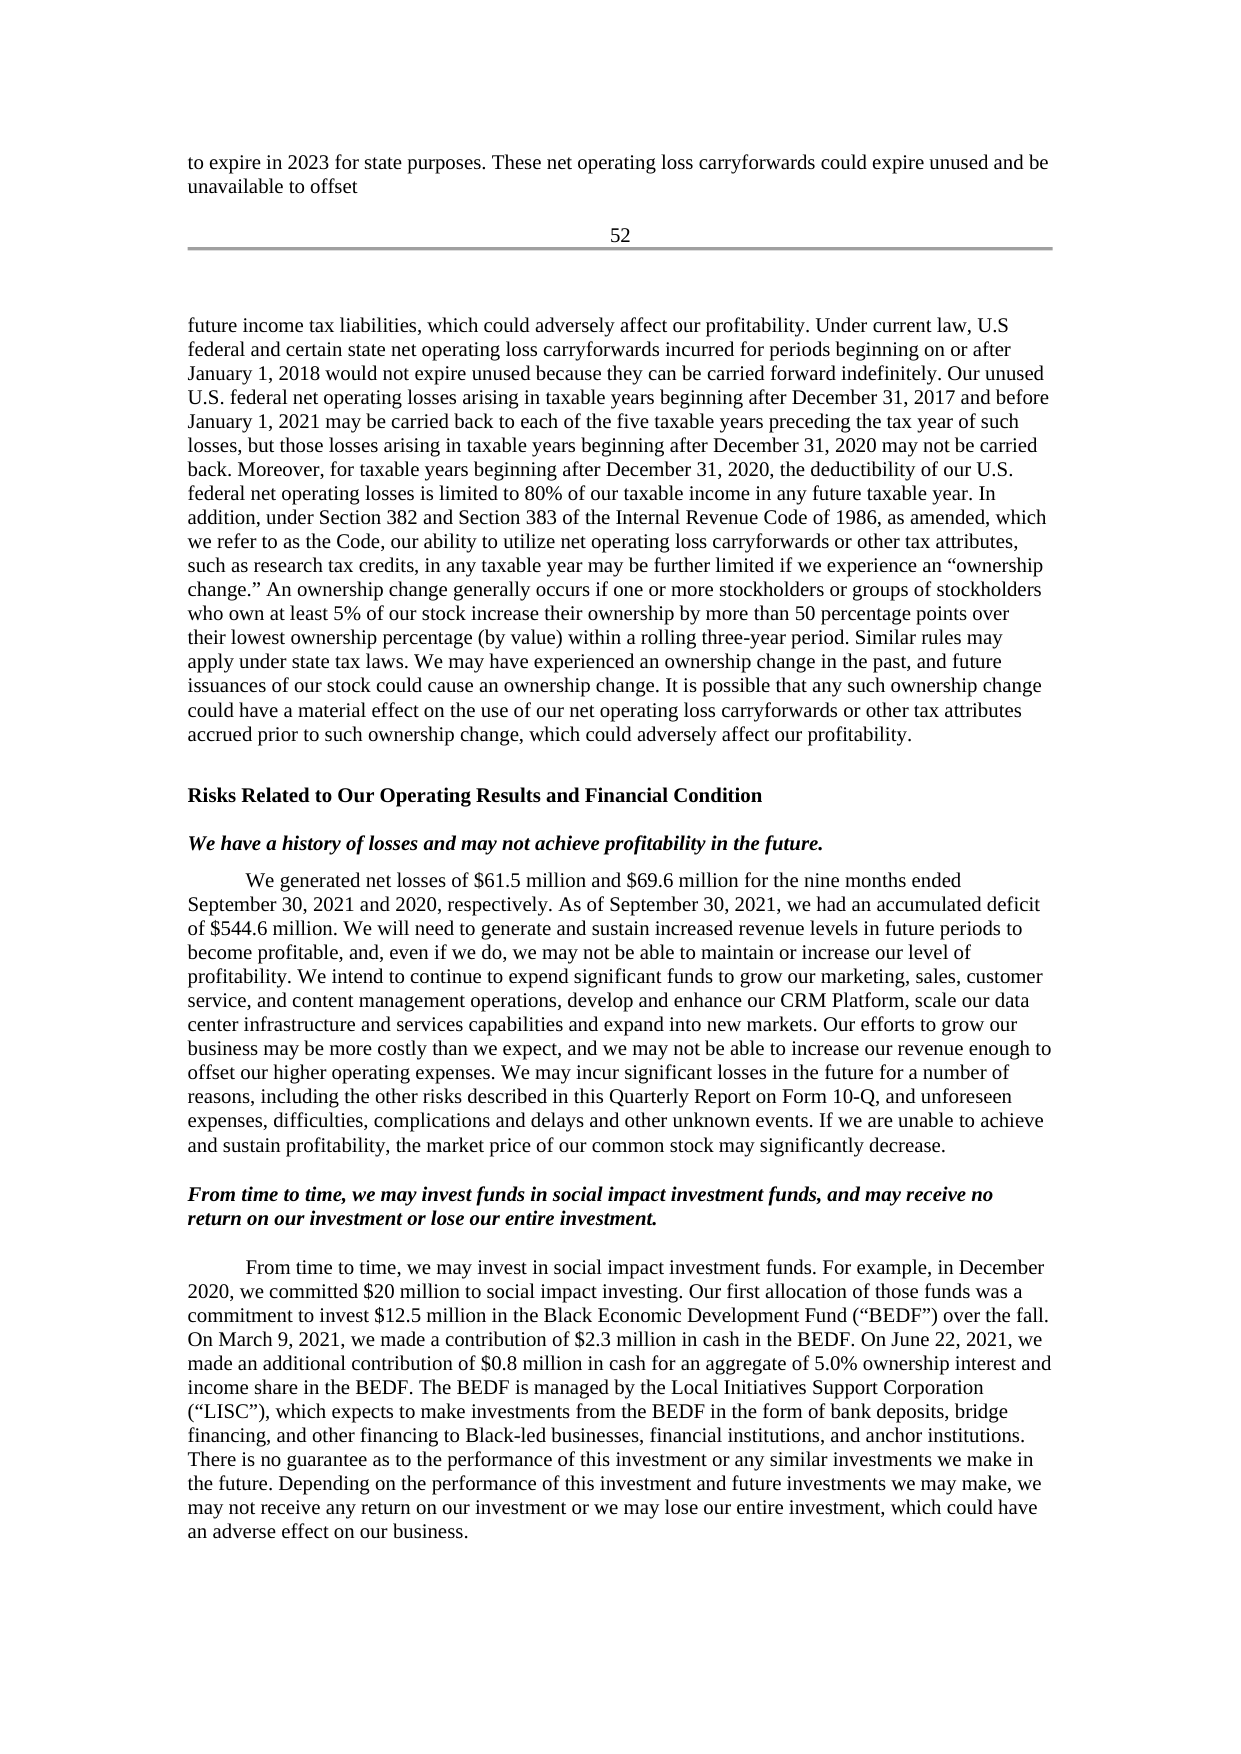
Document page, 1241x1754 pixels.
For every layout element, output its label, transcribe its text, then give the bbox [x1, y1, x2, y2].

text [187, 150, 1053, 198]
text From time to time, we may invest funds in social impact investment funds, and may receive no return on our investment or lose our entire investment. [187, 1182, 1053, 1230]
text future income tax liabilities, which could adversely affect our profitability. Under current law, U.S federal and certain state net operating loss carryforwards incurred for periods beginning on or after January 1, 2018 would not expire unused because they can be carried forward indefinitely. Our unused U.S. federal net operating losses arising in taxable years beginning after December 31, 2017 and before January 1, 2021 may be carried back to each of the five taxable years preceding the tax year of such losses, but those losses arising in taxable years beginning after December 31, 2020 may not be carried back. Moreover, for taxable years beginning after December 31, 2020, the deductibility of our U.S. federal net operating losses is limited to 80% of our taxable income in any future taxable year. In addition, under Section 382 and Section 383 of the Internal Revenue Code of 1986, as amended, which we refer to as the Code, our ability to utilize net operating loss carryforwards or other tax attributes, such as research tax credits, in any taxable year may be further limited if we experience an “ownership change.” An ownership change generally occurs if one or more stockholders or groups of stockholders who own at least 5% of our stock increase their ownership by more than 50 percentage points over their lowest ownership percentage (by value) within a rolling three-year period. Similar rules may apply under state tax laws. We may have experienced an ownership change in the past, and future issuances of our stock could cause an ownership change. It is possible that any such ownership change could have a material effect on the use of our net operating loss carryforwards or other tax attributes accrued prior to such ownership change, which could adversely affect our profitability. [187, 312, 1053, 746]
text 52 [187, 223, 1053, 247]
text From time to time, we may invest in social impact investment funds. For example, in December 2020, we committed $20 million to social impact investing. Our first allocation of those funds was a commitment to invest $12.5 million in the Black Economic Development Fund (“BEDF”) over the fall. On March 9, 2021, we made a contribution of $2.3 million in cash in the BEDF. On June 22, 2021, we made an additional contribution of $0.8 million in cash for an aggregate of 5.0% ownership interest and income share in the BEDF. The BEDF is managed by the Local Initiatives Support Corporation (“LISC”), which expects to make investments from the BEDF in the form of bank deposits, bridge financing, and other financing to Black-led businesses, financial institutions, and anchor institutions. There is no guarantee as to the performance of this investment or any similar investments we make in the future. Depending on the performance of this investment and future investments we may make, we may not receive any return on our investment or we may lose our entire investment, which could have an adverse effect on our business. [187, 1255, 1053, 1543]
text We have a history of losses and may not achieve profitability in the future. [187, 831, 1053, 855]
text Risks Related to Our Operating Results and Financial Condition [187, 783, 1053, 831]
text We generated net losses of $61.5 million and $69.6 million for the nine months ended September 30, 2021 and 2020, respectively. As of September 30, 2021, we had an accumulated deficit of $544.6 million. We will need to generate and sustain increased revenue levels in future periods to become profitable, and, even if we do, we may not be able to maintain or increase our level of profitability. We intend to continue to expend significant funds to grow our marketing, sales, customer service, and content management operations, develop and enhance our CRM Platform, scale our data center infrastructure and services capabilities and expand into new markets. Our efforts to grow our business may be more costly than we expect, and we may not be able to increase our revenue enough to offset our higher operating expenses. We may incur significant losses in the future for a number of reasons, including the other risks described in this Quarterly Report on Form 10-Q, and unforeseen expenses, difficulties, complications and delays and other unknown events. If we are unable to achieve and sustain profitability, the market price of our common stock may significantly decrease. [187, 868, 1053, 1157]
